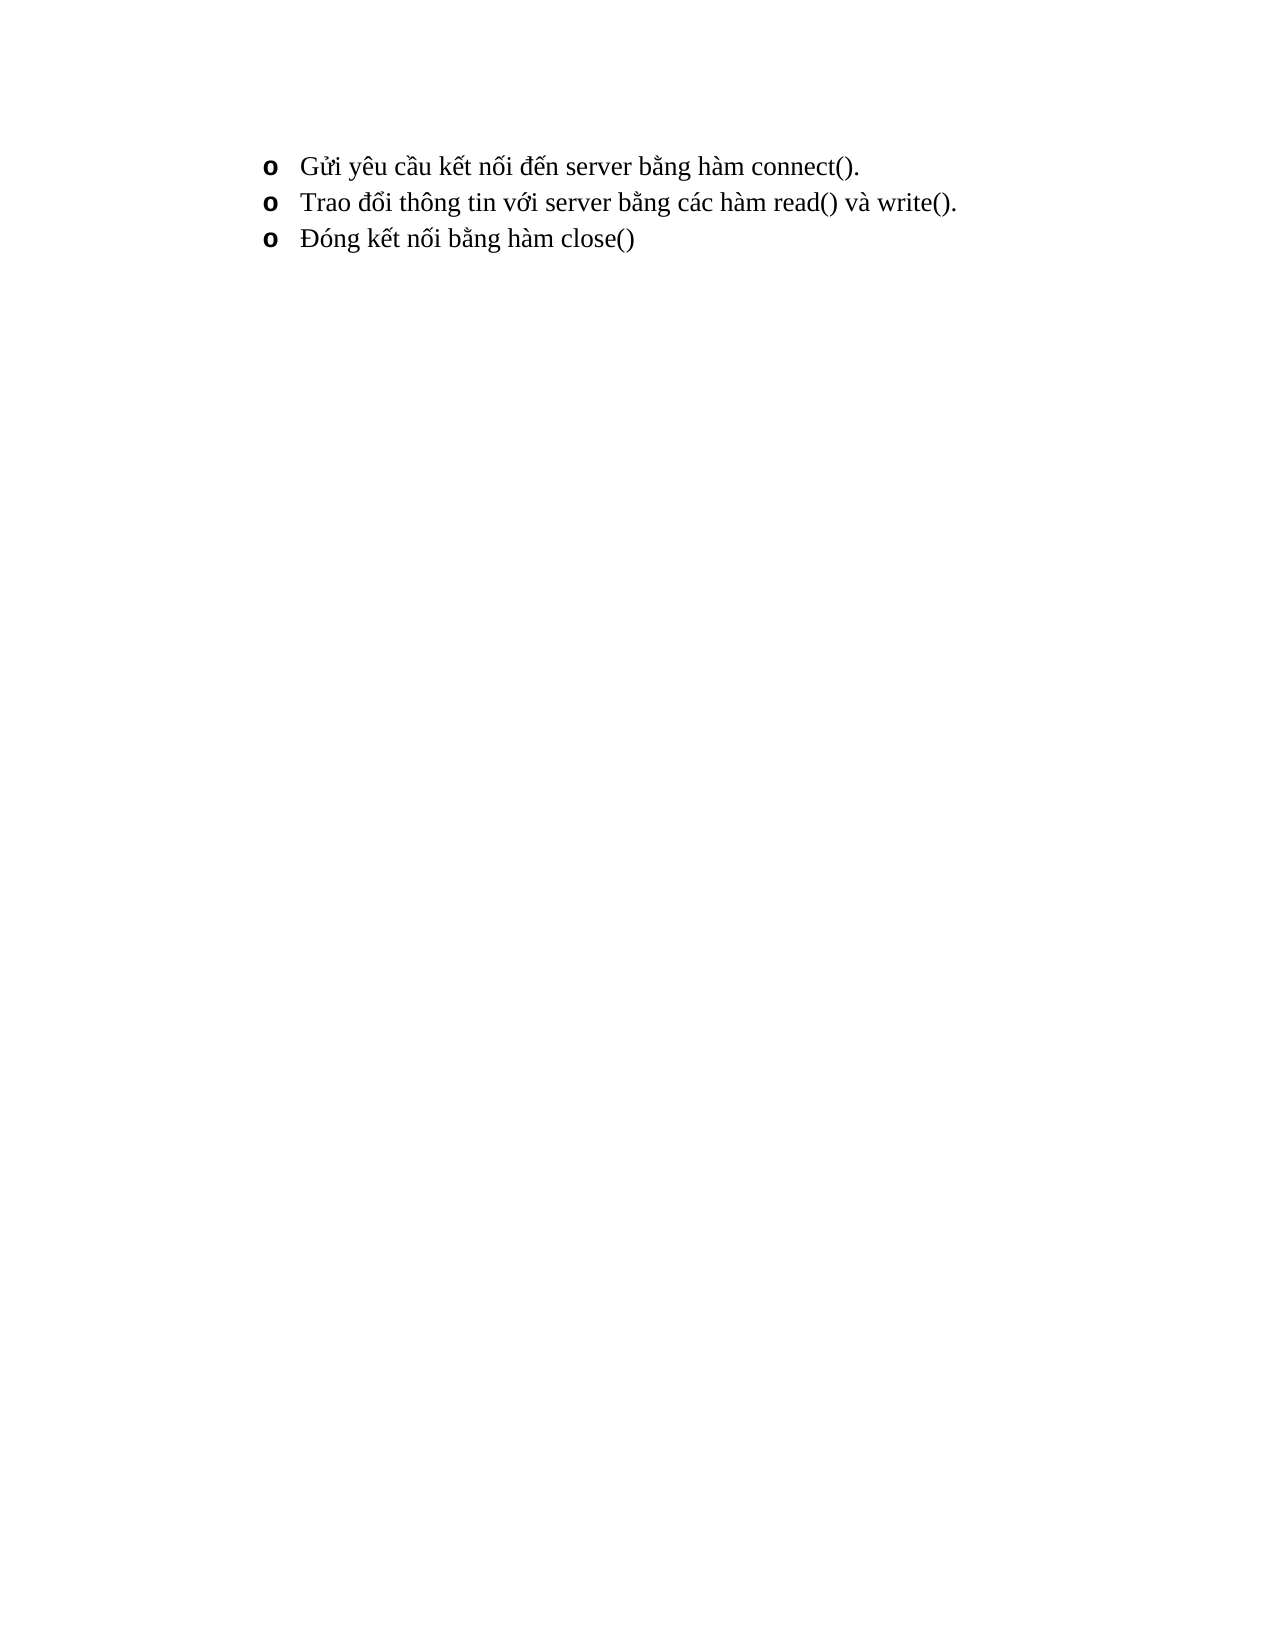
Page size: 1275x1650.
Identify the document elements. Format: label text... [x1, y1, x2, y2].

list Gửi yêu cầu kết nối đến server bằng hàm connect(). [262, 150, 1125, 183]
list Đóng kết nối bằng hàm close() [262, 222, 1125, 256]
list Trao đổi thông tin với server bằng các hàm read() và write(). [262, 186, 1125, 219]
